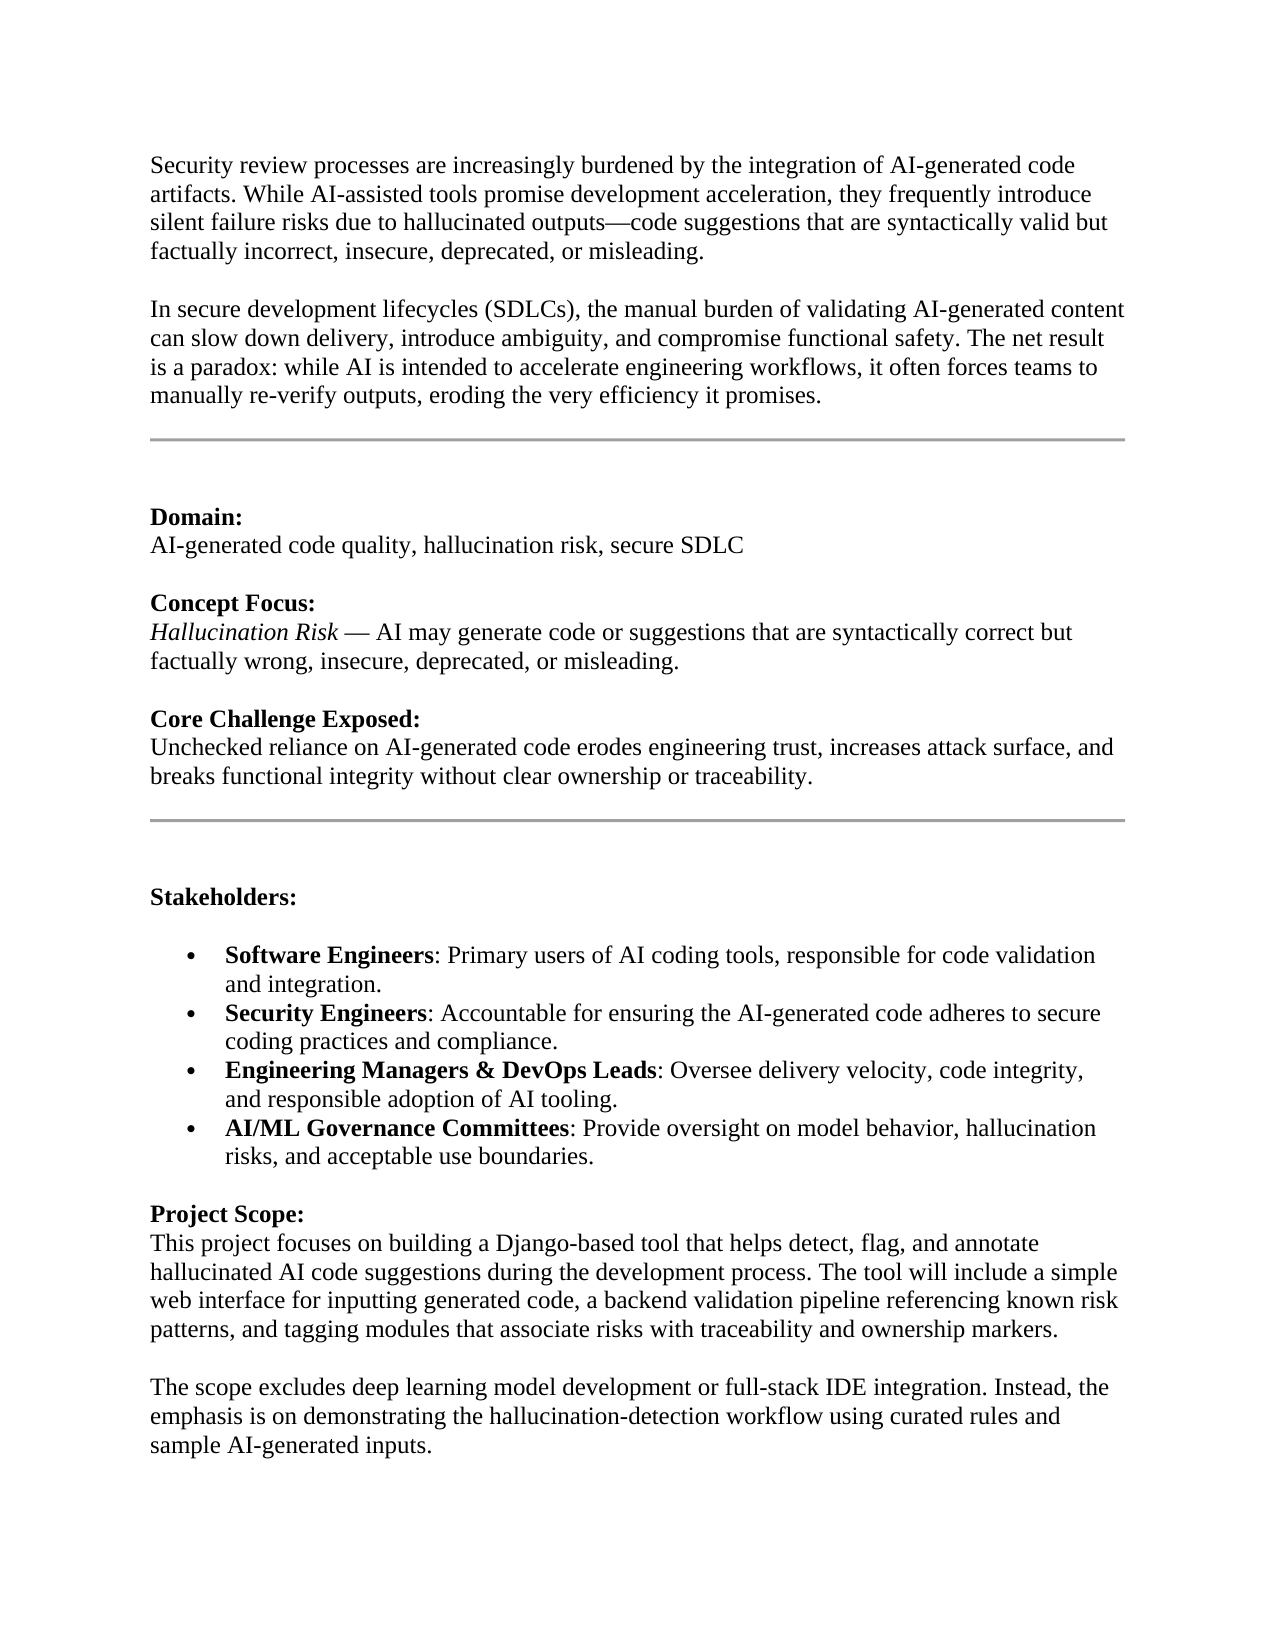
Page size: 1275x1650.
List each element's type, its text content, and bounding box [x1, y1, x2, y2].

list AI/ML Governance Committees: Provide oversight on model behavior, hallucination risks, and acceptable use boundaries. [187, 1113, 1125, 1170]
text Security review processes are increasingly burdened by the integration of AI-generated code artifacts. While AI-assisted tools promise development acceleration, they frequently introduce silent failure risks due to hallucinated outputs—code suggestions that are syntactically valid but factually incorrect, insecure, deprecated, or misleading. [150, 150, 1125, 265]
text Domain: AI-generated code quality, hallucination risk, secure SDLC [150, 502, 1125, 559]
text Stakeholders: [150, 882, 1125, 911]
list Software Engineers: Primary users of AI coding tools, responsible for code validation and integration. [187, 940, 1125, 998]
text In secure development lifecycles (SDLCs), the manual burden of validating AI-generated content can slow down delivery, introduce ambiguity, and compromise functional safety. The net result is a paradox: while AI is intended to accelerate engineering workflows, it often forces teams to manually re-verify outputs, eroding the very efficiency it promises. [150, 294, 1125, 409]
list Engineering Managers & DevOps Leads: Oversee delivery velocity, code integrity, and responsible adoption of AI tooling. [187, 1055, 1125, 1113]
text Concept Focus: Hallucination Risk — AI may generate code or suggestions that are syntactically correct but factually wrong, insecure, deprecated, or misleading. [150, 588, 1125, 674]
text Core Challenge Exposed: Unchecked reliance on AI-generated code erodes engineering trust, increases attack surface, and breaks functional integrity without clear ownership or traceability. [150, 704, 1125, 790]
list Security Engineers: Accountable for ensuring the AI-generated code adheres to secure coding practices and compliance. [187, 998, 1125, 1055]
